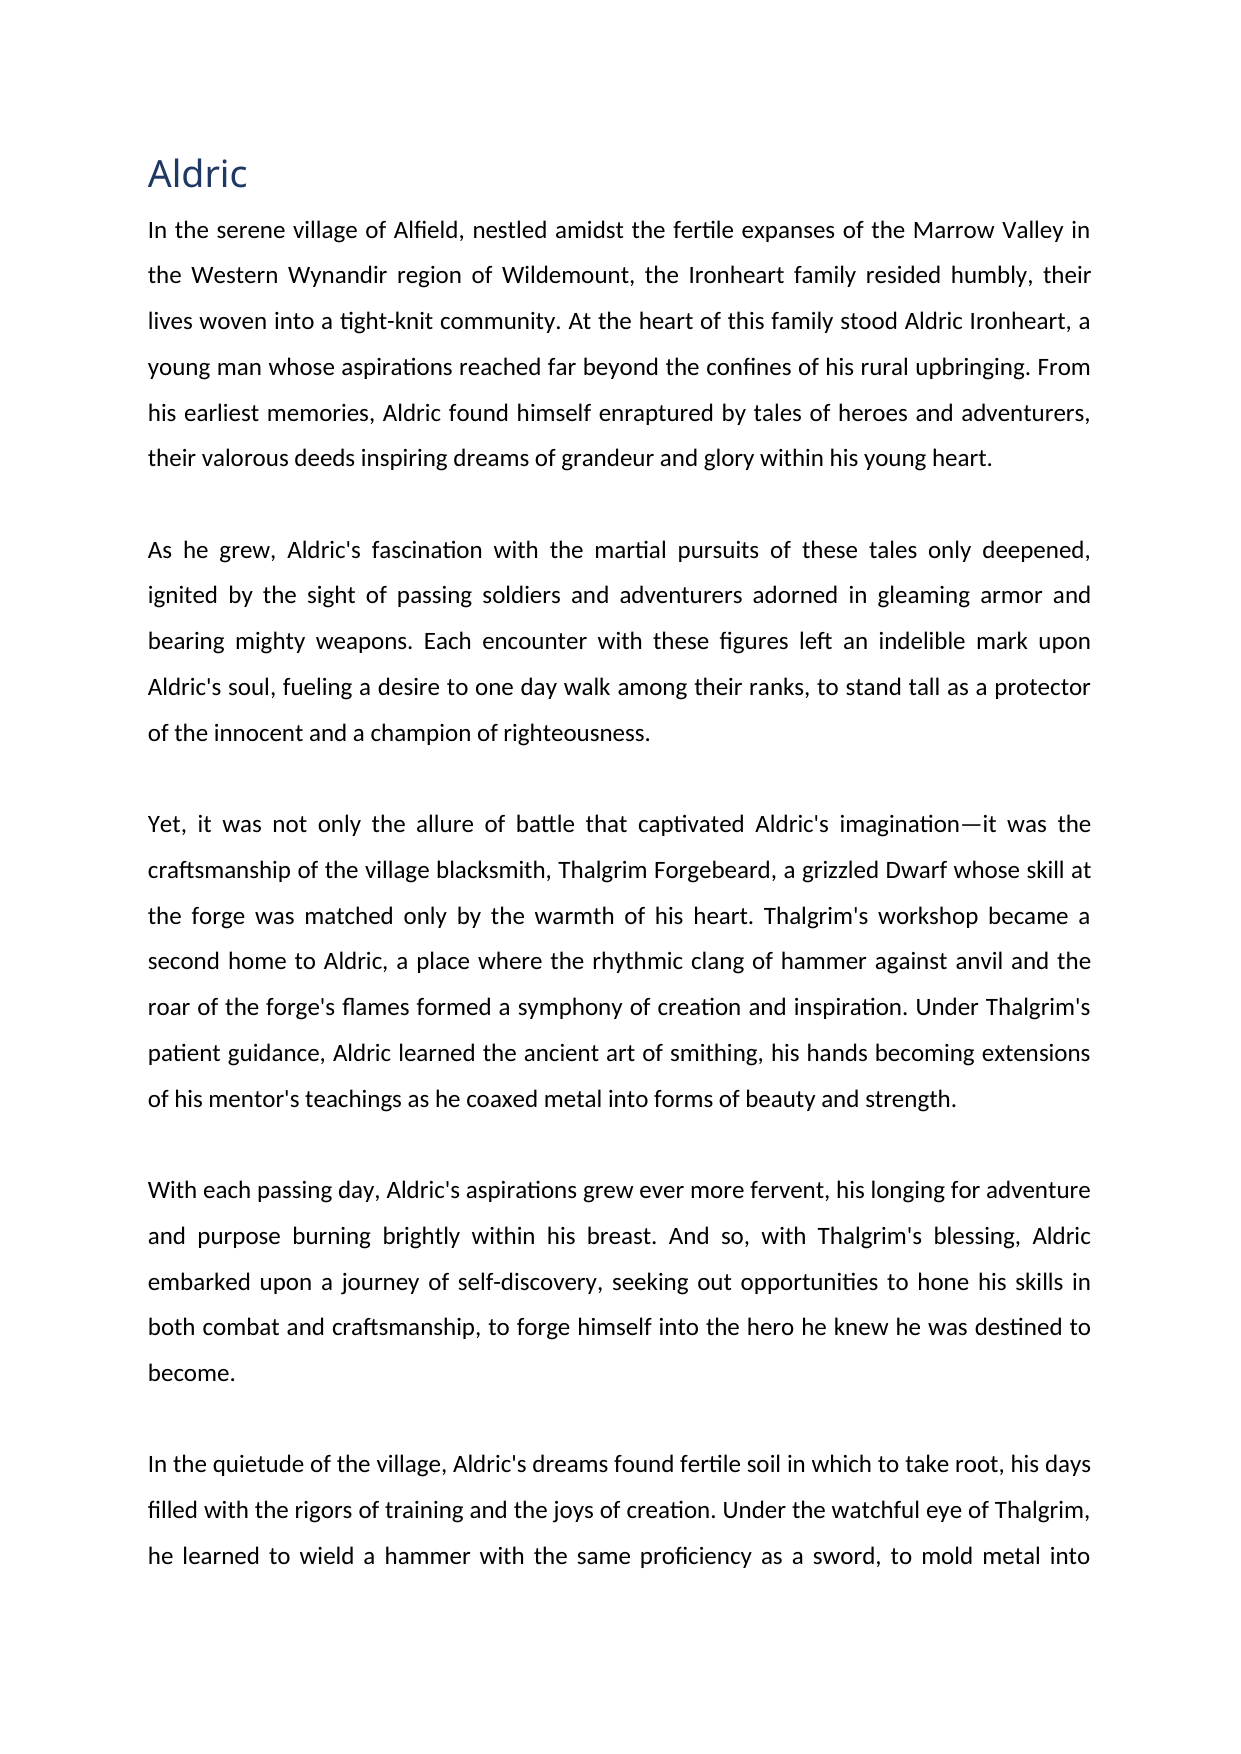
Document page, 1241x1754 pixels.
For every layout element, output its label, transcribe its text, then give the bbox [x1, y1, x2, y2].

text As he grew, Aldric's fascination with the martial pursuits of these tales only deepened, ignited by the sight of passing soldiers and adventurers adorned in gleaming armor and bearing mighty weapons. Each encounter with these figures left an indelible mark upon Aldric's soul, fueling a desire to one day walk among their ranks, to stand tall as a protector of the innocent and a champion of righteousness. [148, 534, 1093, 747]
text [148, 1448, 1093, 1571]
text With each passing day, Aldric's aspirations grew ever more fervent, his longing for adventure and purpose burning brightly within his breast. And so, with Thalgrim's blessing, Aldric embarked upon a journey of self-discovery, seeking out opportunities to hone his skills in both combat and craftsmanship, to forge himself into the hero he knew he was destined to become. [148, 1174, 1093, 1388]
text Aldric In the serene village of Alfield, nestled amidst the fertile expanses of the Marrow Valley in the Western Wynandir region of Wildemount, the Ironheart family resided humbly, their lives woven into a tight-knit community. At the heart of this family stood Aldric Ironheart, a young man whose aspirations reached far beyond the confines of his rural upbringing. From his earliest memories, Aldric found himself enraptured by tales of heroes and adventurers, their valorous deeds inspiring dreams of grandeur and glory within his young heart. [148, 148, 1093, 473]
text Yet, it was not only the allure of battle that captivated Aldric's imagination—it was the craftsmanship of the village blacksmith, Thalgrim Forgebeard, a grizzled Dwarf whose skill at the forge was matched only by the warmth of his heart. Thalgrim's workshop became a second home to Aldric, a place where the rhythmic clang of hammer against anvil and the roar of the forge's flames formed a symphony of creation and inspiration. Under Thalgrim's patient guidance, Aldric learned the ancient art of smithing, his hands becoming extensions of his mentor's teachings as he coaxed metal into forms of beauty and strength. [148, 808, 1093, 1113]
